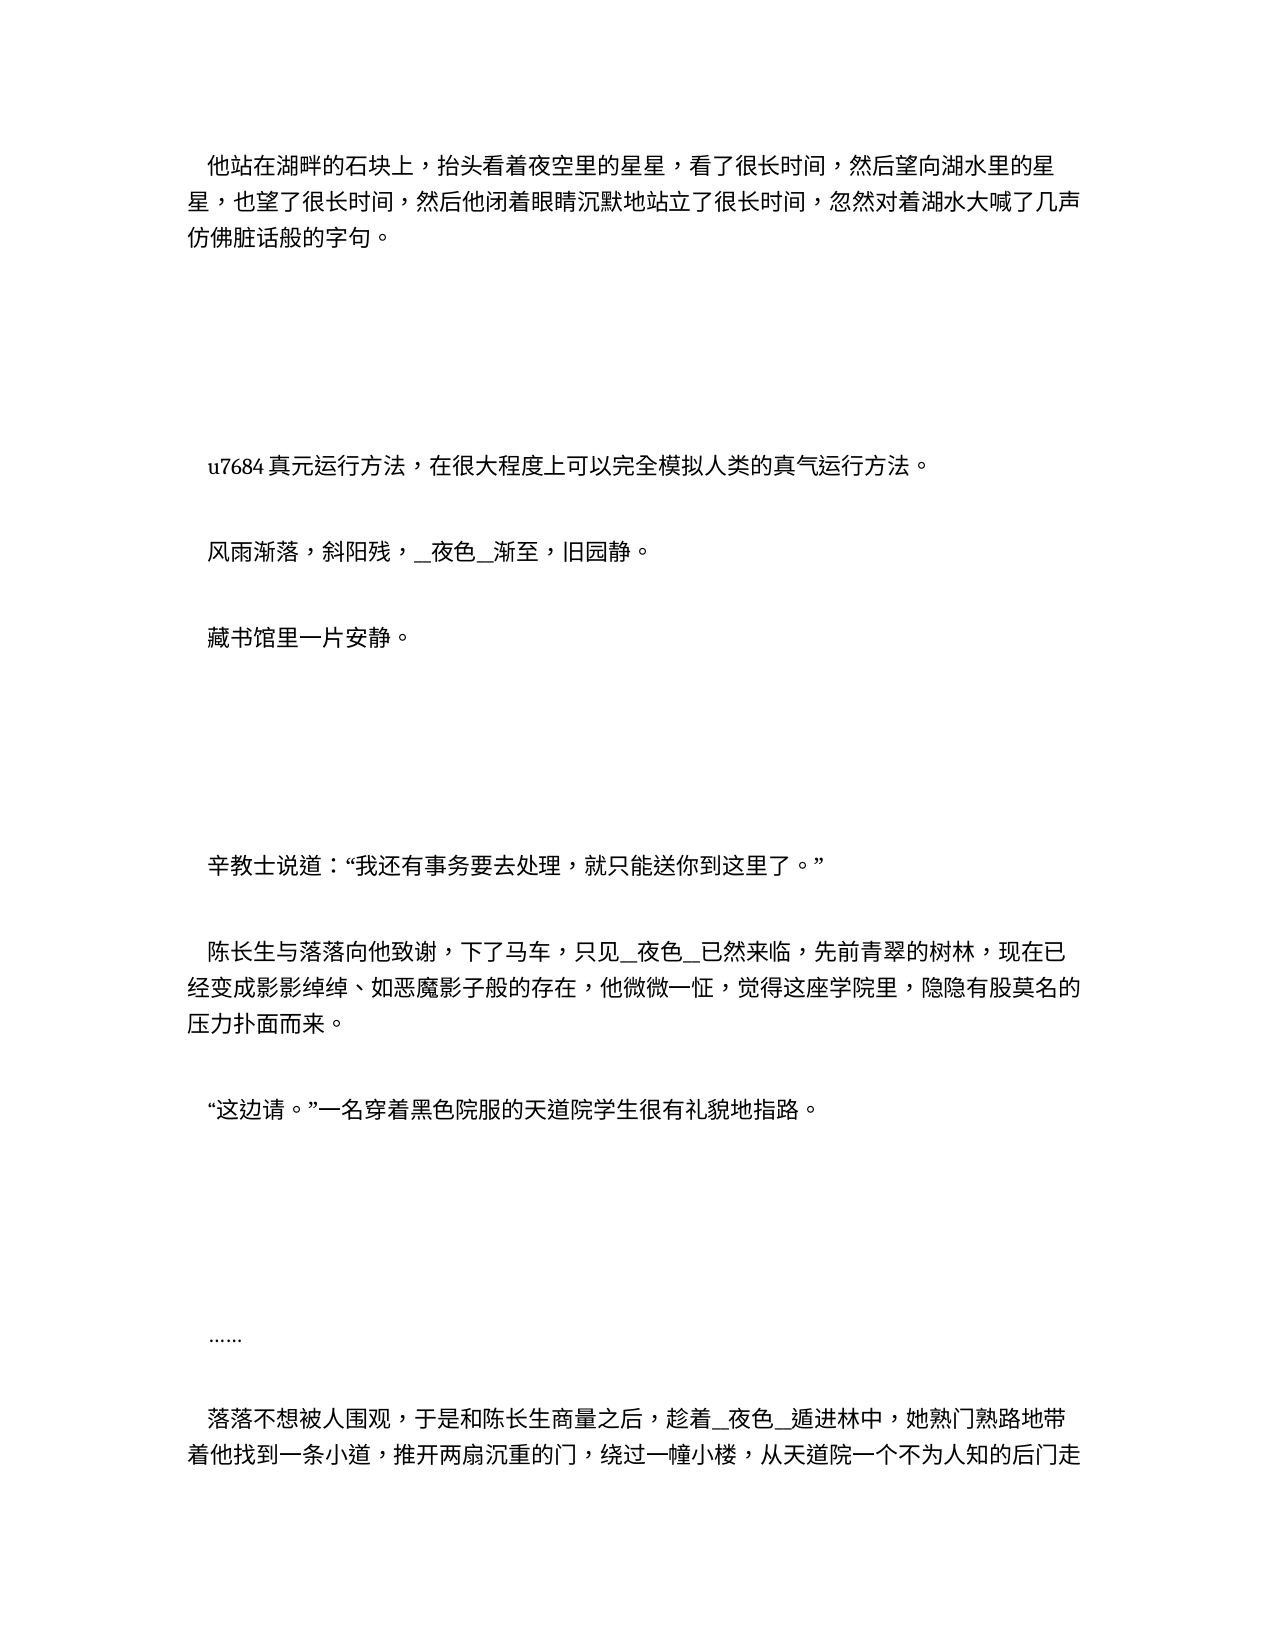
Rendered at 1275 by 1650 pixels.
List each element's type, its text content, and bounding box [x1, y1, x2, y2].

text “这边请。”一名穿着黑色院服的天道院学生很有礼貌地指路。 [187, 1094, 1087, 1186]
text 风雨渐落，斜阳残，__夜色__渐至，旧园静。 [187, 536, 1087, 597]
text u7684真元运行方法，在很大程度上可以完全模拟人类的真气运行方法。 [187, 450, 1087, 511]
text 辛教士说道：“我还有事务要去处理，就只能送你到这里了。” [187, 850, 1087, 911]
text 藏书馆里一片安静。 [187, 622, 1087, 714]
text 陈长生与落落向他致谢，下了马车，只见__夜色__已然来临，先前青翠的树林，现在已经变成影影绰绰、如恶魔影子般的存在，他微微一怔，觉得这座学院里，隐隐有股莫名的压力扑面而来。 [187, 936, 1087, 1069]
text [187, 1403, 1087, 1470]
text …… [187, 1322, 1087, 1378]
text 他站在湖畔的石块上，抬头看着夜空里的星星，看了很长时间，然后望向湖水里的星星，也望了很长时间，然后他闭着眼睛沉默地站立了很长时间，忽然对着湖水大喊了几声仿佛脏话般的字句。 [187, 150, 1087, 313]
